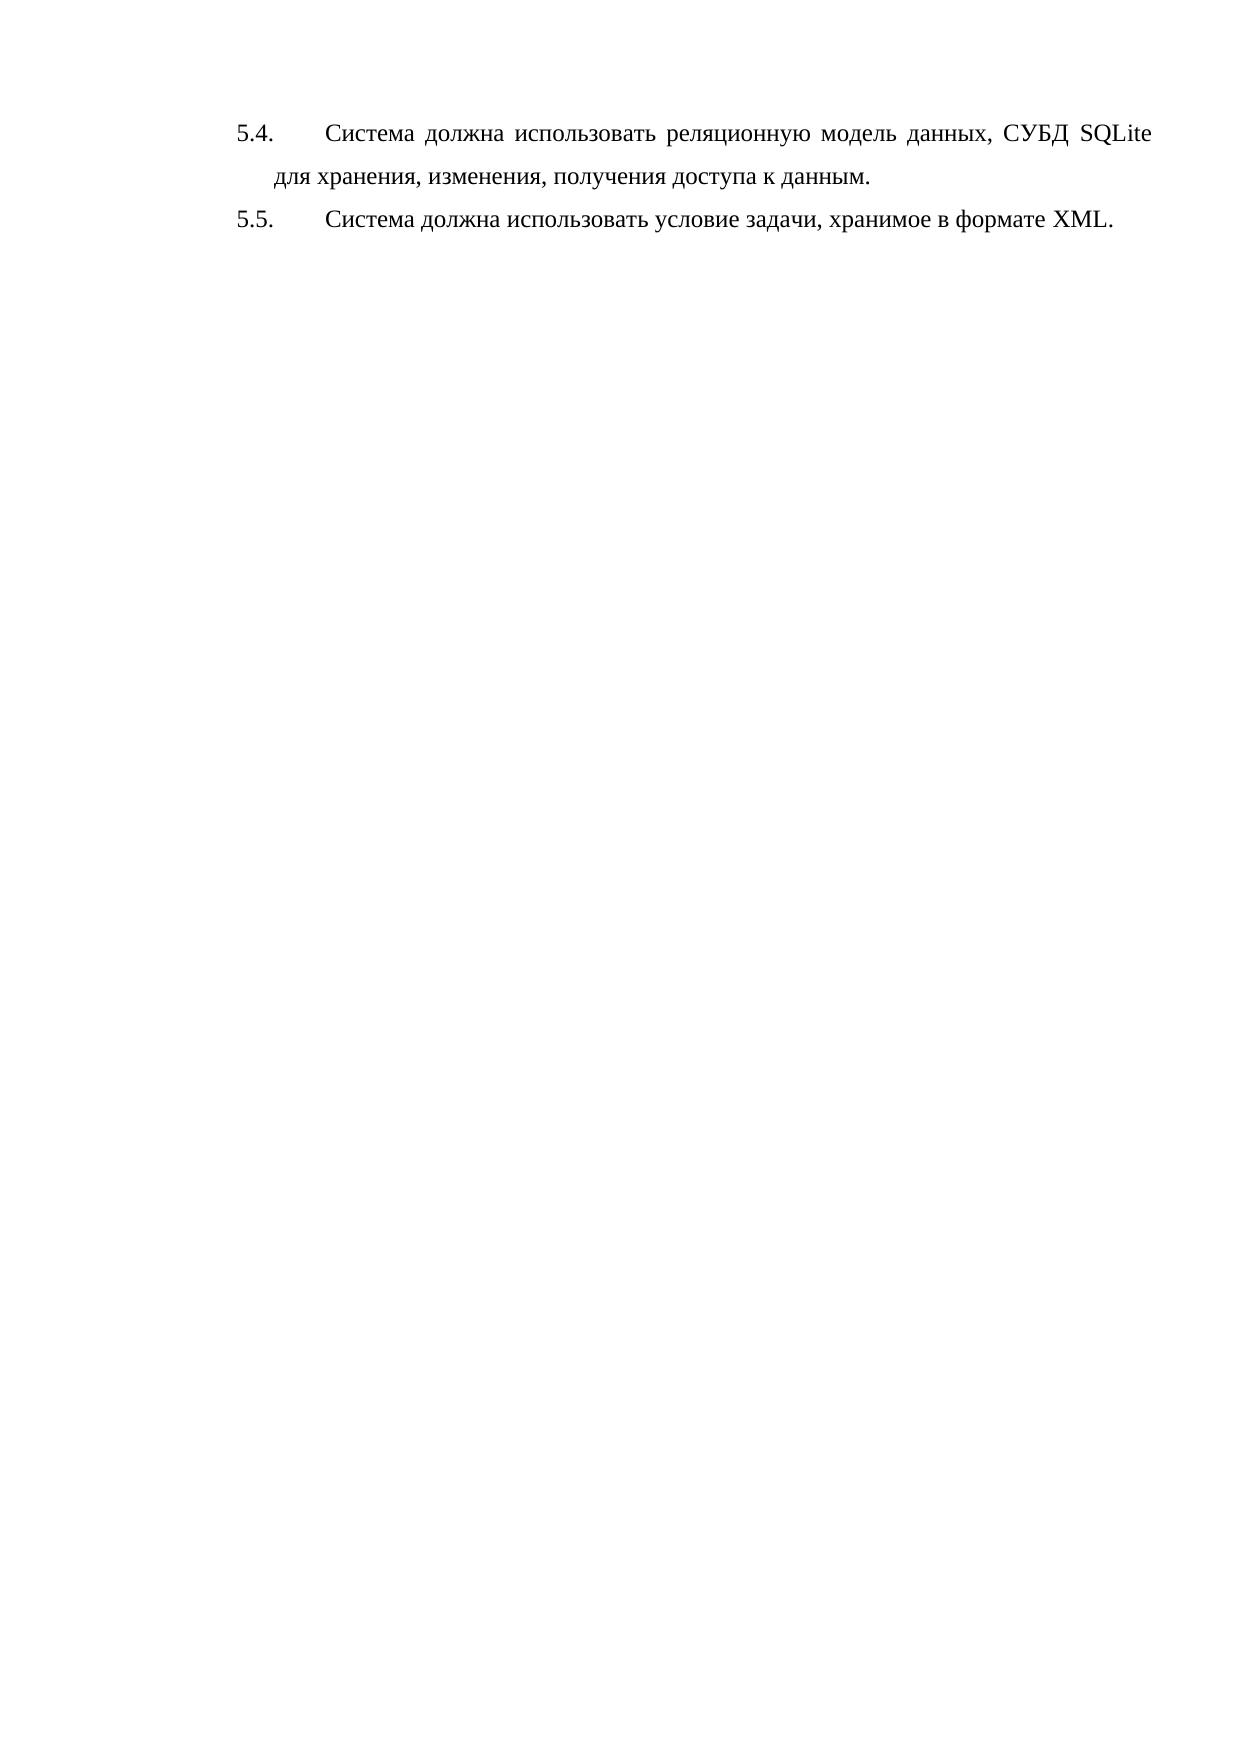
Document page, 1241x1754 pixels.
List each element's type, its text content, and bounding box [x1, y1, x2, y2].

list Система должна использовать реляционную модель данных, СУБД SQLite для хранения, изменения, получения доступа к данным. [236, 118, 1152, 190]
list Система должна использовать условие задачи, хранимое в формате XML. [236, 204, 1152, 233]
